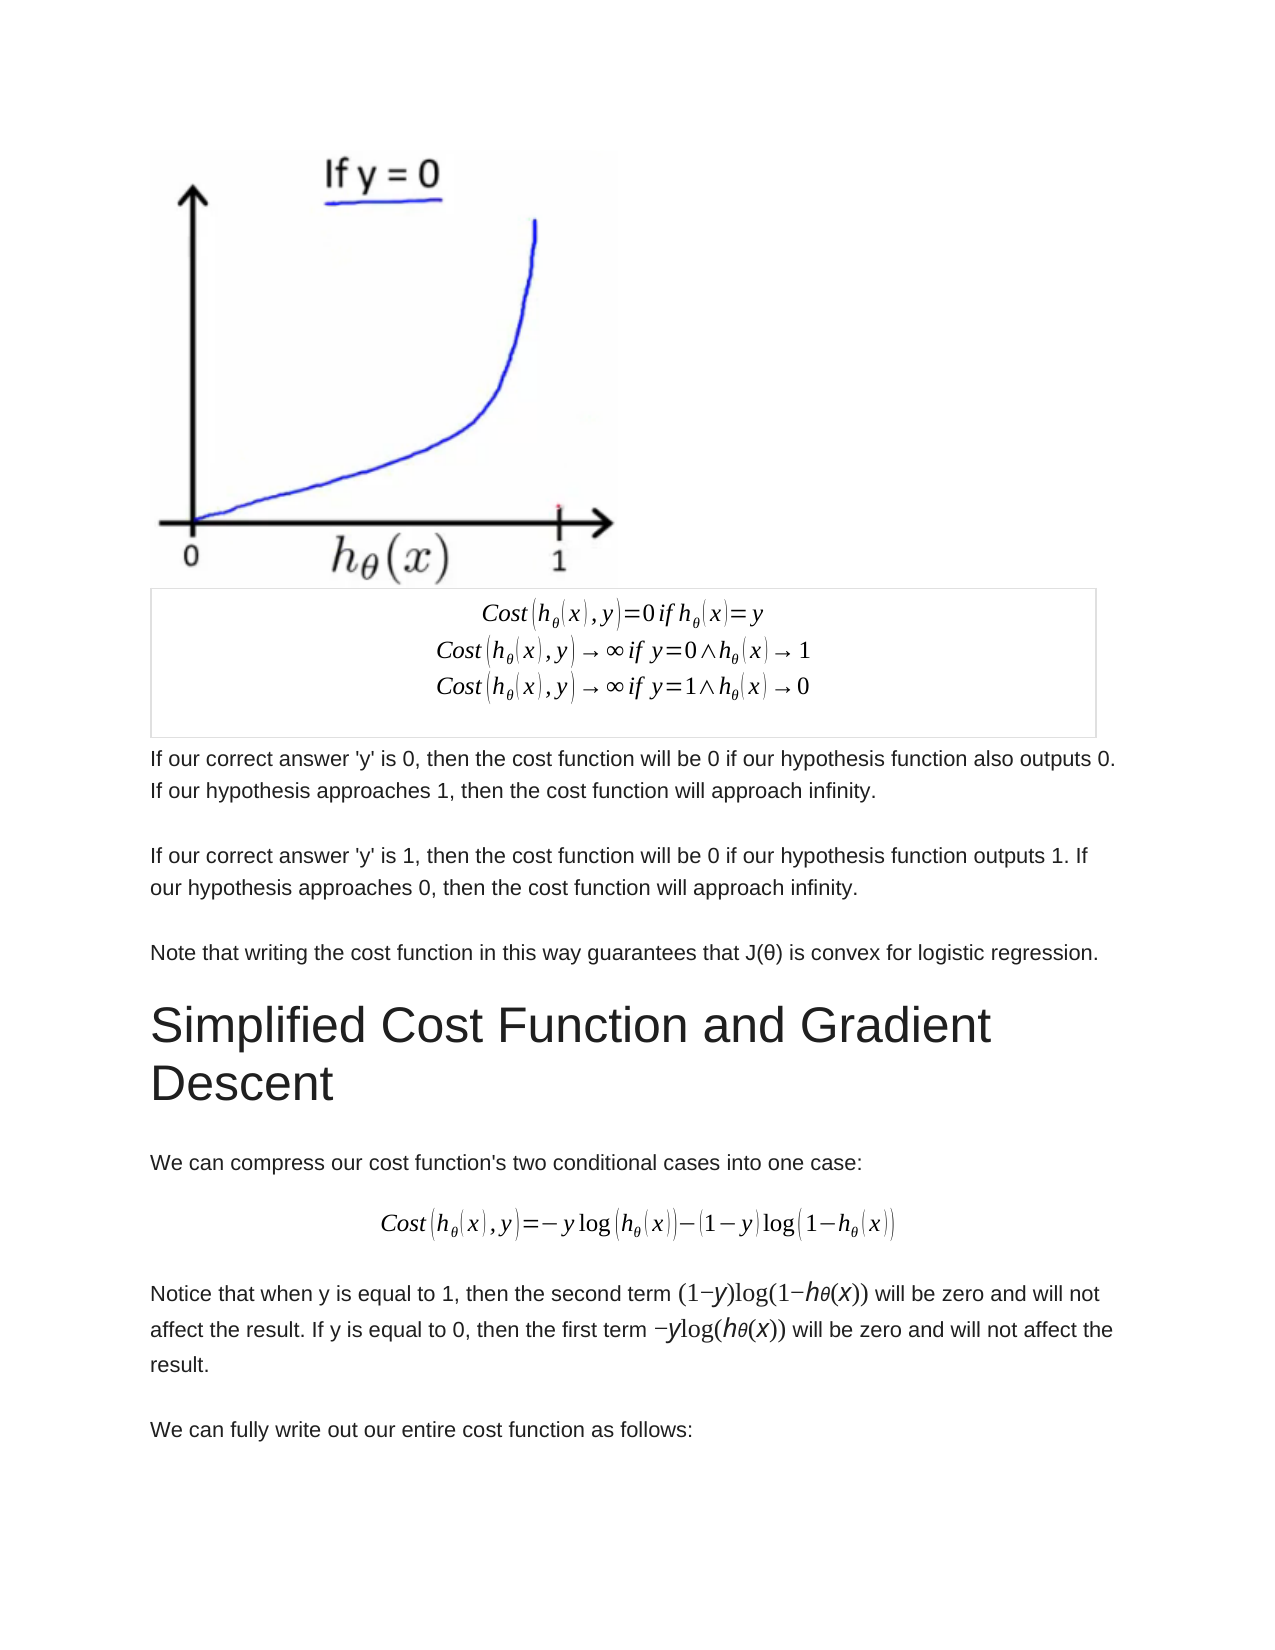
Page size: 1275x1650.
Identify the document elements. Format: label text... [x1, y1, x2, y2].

text We can fully write out our entire cost function as follows: [150, 1409, 1125, 1442]
table_header [152, 589, 1095, 736]
text We can compress our cost function's two conditional cases into one case: [150, 1142, 1125, 1175]
text Notice that when y is equal to 1, then the second term (1−y)log(1−hθ​(x)) will be zero and will not affect the result. If y is equal to 0, then the first term −ylog(hθ​(x)) will be zero and will not affect the result. [150, 1274, 1125, 1378]
text Note that writing the cost function in this way guarantees that J(θ) is convex for logistic regression. [150, 932, 1125, 964]
subtitle Simplified Cost Function and Gradient Descent [150, 996, 1125, 1111]
picture [150, 150, 618, 588]
text If our correct answer 'y' is 0, then the cost function will be 0 if our hypothesis function also outputs 0. If our hypothesis approaches 1, then the cost function will approach infinity. [150, 738, 1125, 804]
text If our correct answer 'y' is 1, then the cost function will be 0 if our hypothesis function outputs 1. If our hypothesis approaches 0, then the cost function will approach infinity. [150, 835, 1125, 901]
